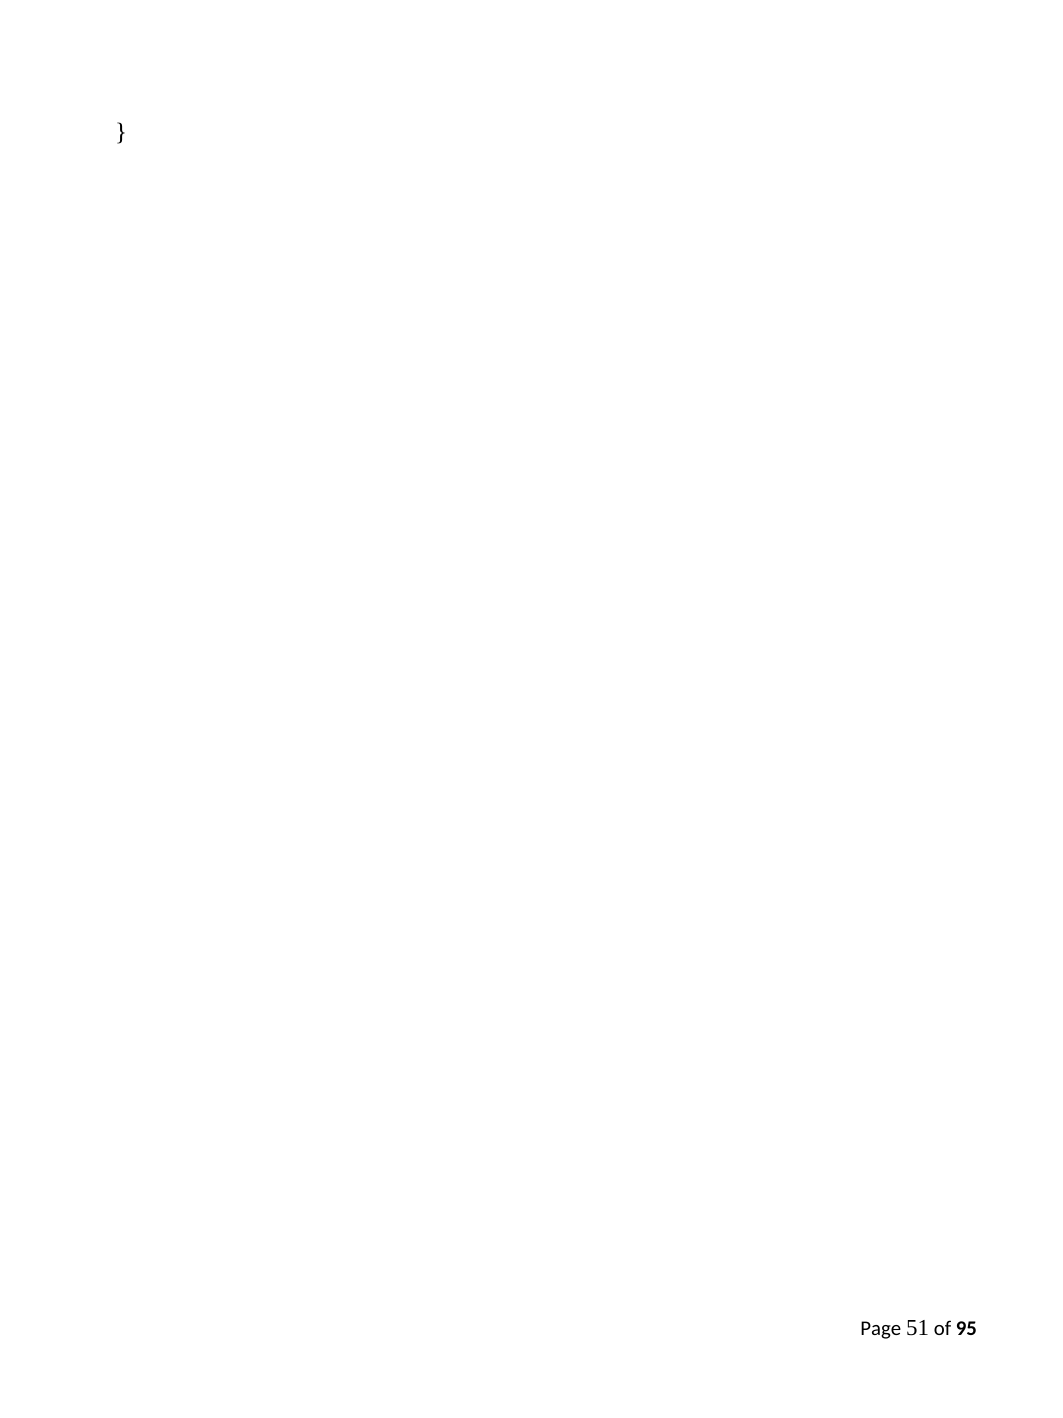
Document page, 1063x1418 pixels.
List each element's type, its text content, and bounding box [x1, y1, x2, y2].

text } [115, 117, 1011, 145]
